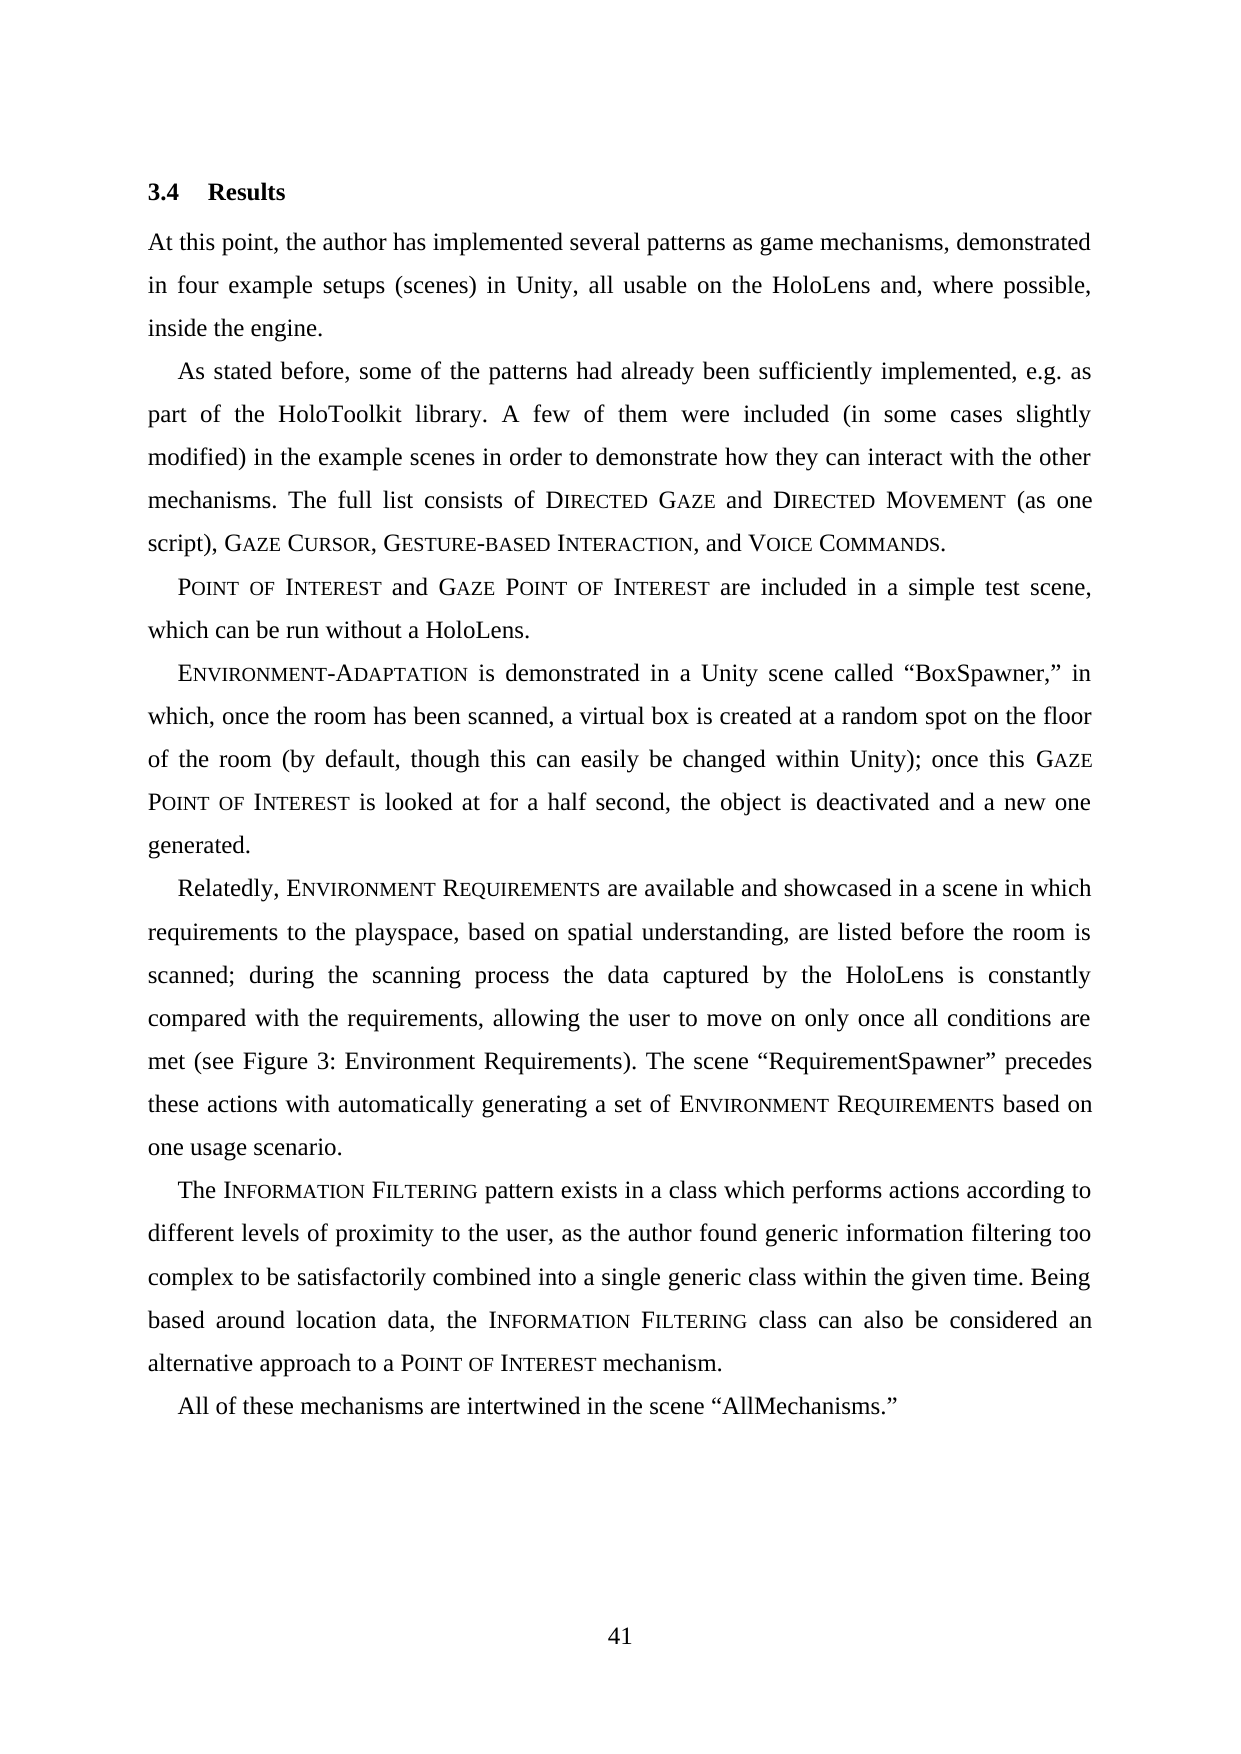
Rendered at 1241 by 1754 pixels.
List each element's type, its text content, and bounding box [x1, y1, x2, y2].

text Point of Interest and Gaze Point of Interest are included in a simple test scene, which can be run without a HoloLens. [148, 572, 1092, 643]
text Environment-Adaptation is demonstrated in a Unity scene called “BoxSpawner,” in which, once the room has been scanned, a virtual box is created at a random spot on the floor of the room (by default, though this can easily be changed within Unity); once this Gaze Point of Interest is looked at for a half second, the object is deactivated and a new one generated. [148, 658, 1092, 859]
text At this point, the author has implemented several patterns as game mechanisms, demonstrated in four example setups (scenes) in Unity, all usable on the HoloLens and, where possible, inside the engine. [148, 227, 1092, 342]
text Relatedly, Environment Requirements are available and showcased in a scene in which requirements to the playspace, based on spatial understanding, are listed before the room is scanned; during the scanning process the data captured by the HoloLens is constantly compared with the requirements, allowing the user to move on only once all conditions are met (see Figure 3: Environment Requirements). The scene “RequirementSpawner” precedes these actions with automatically generating a set of Environment Requirements based on one usage scenario. [148, 873, 1092, 1161]
subtitle Results [148, 177, 1092, 206]
text As stated before, some of the patterns had already been sufficiently implemented, e.g. as part of the HoloToolkit library. A few of them were included (in some cases slightly modified) in the example scenes in order to demonstrate how they can interact with the other mechanisms. The full list consists of Directed Gaze and Directed Movement (as one script), Gaze Cursor, Gesture-based Interaction, and Voice Commands. [148, 356, 1092, 557]
text All of these mechanisms are intertwined in the scene “AllMechanisms.” [148, 1391, 1092, 1420]
text The Information Filtering pattern exists in a class which performs actions according to different levels of proximity to the user, as the author found generic information filtering too complex to be satisfactorily combined into a single generic class within the given time. Being based around location data, the Information Filtering class can also be considered an alternative approach to a Point of Interest mechanism. [148, 1175, 1092, 1377]
